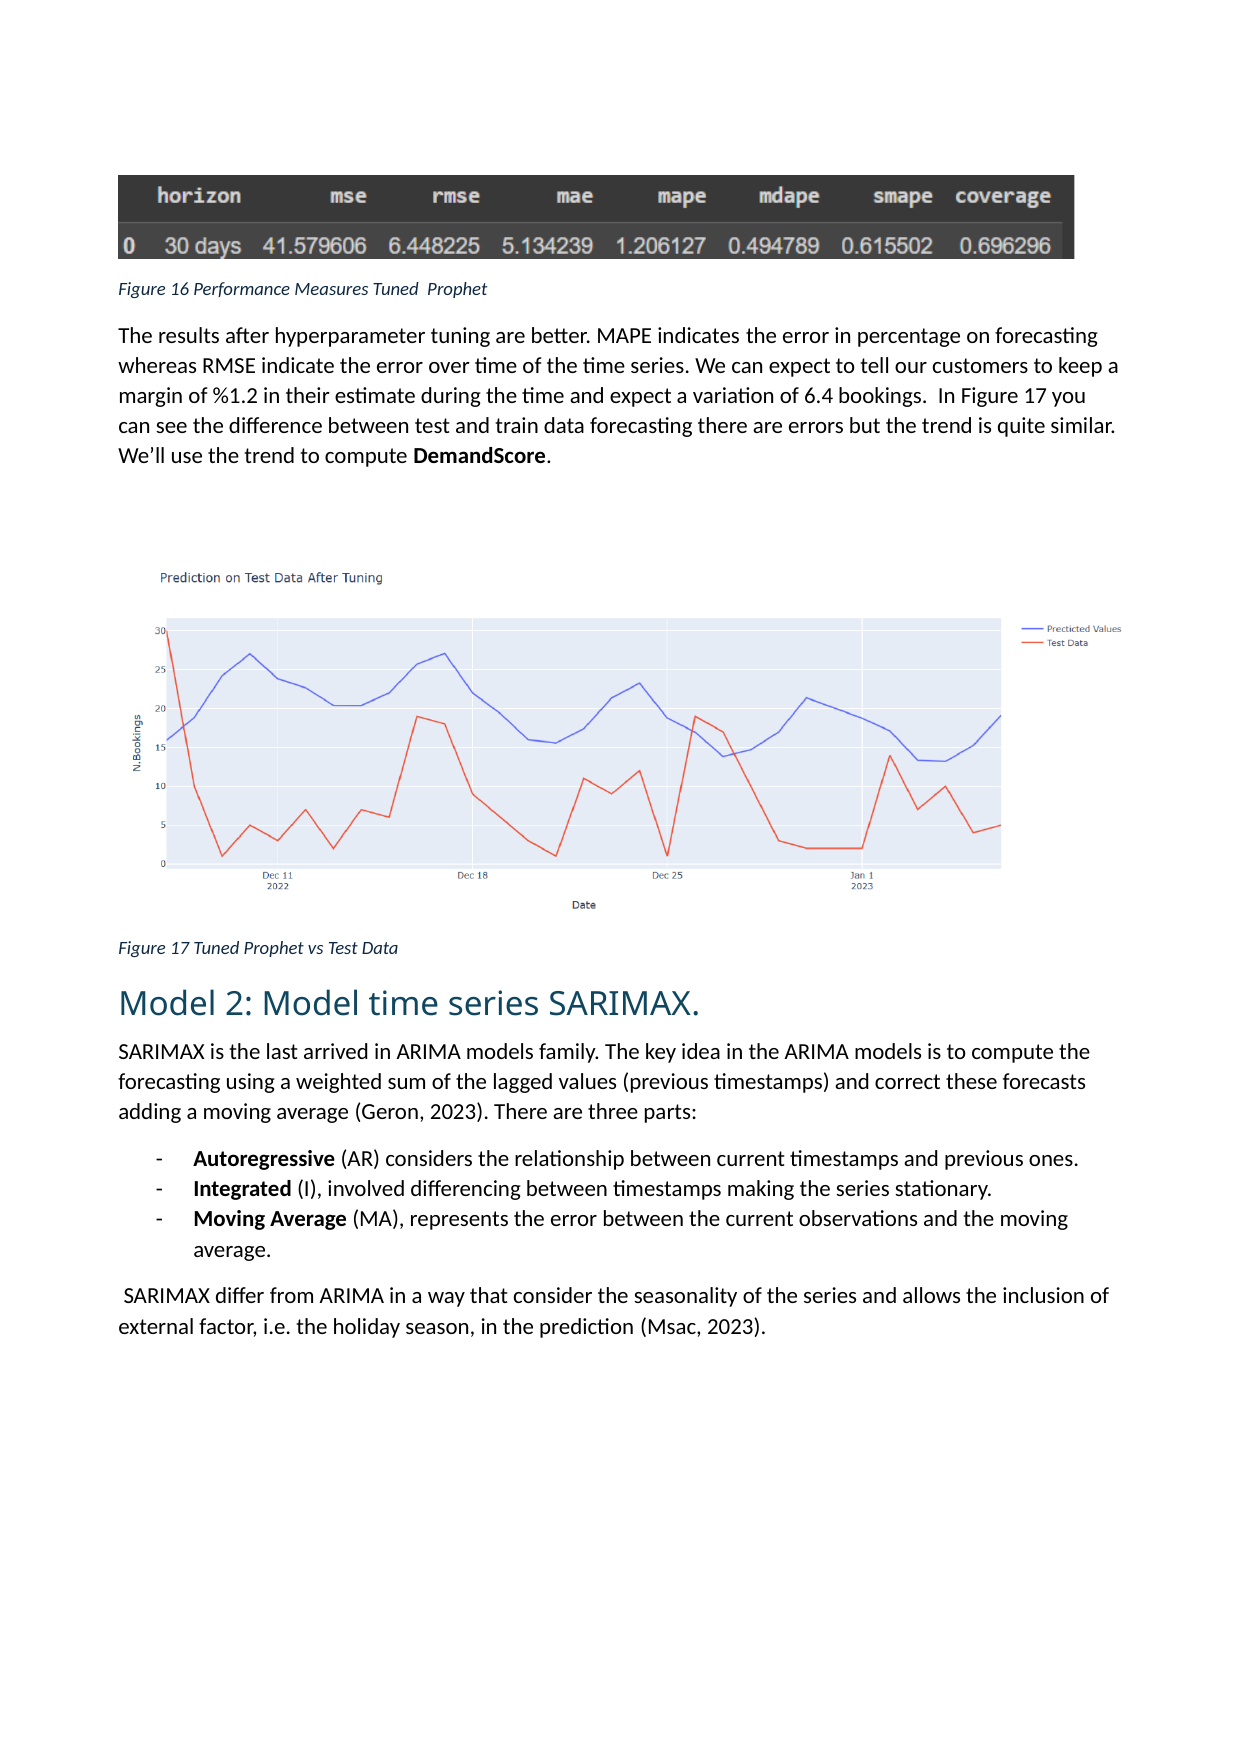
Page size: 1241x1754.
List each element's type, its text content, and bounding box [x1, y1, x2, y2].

list Moving Average (MA), represents the error between the current observations and the moving average. [156, 1204, 1122, 1263]
text Figure 16 Performance Measures Tuned Prophet [118, 277, 1122, 300]
text Figure 17 Tuned Prophet vs Test Data [118, 936, 1122, 959]
text SARIMAX is the last arrived in ARIMA models family. The key idea in the ARIMA models is to compute the forecasting using a weighted sum of the lagged values (previous timestamps) and correct these forecasts adding a moving average . There are three parts: [118, 1037, 1122, 1125]
picture [118, 565, 1123, 917]
list Autoregressive (AR) considers the relationship between current timestamps and previous ones. [156, 1144, 1122, 1172]
text The results after hyperparameter tuning are better. MAPE indicates the error in percentage on forecasting whereas RMSE indicate the error over time of the time series. We can expect to tell our customers to keep a margin of %1.2 in their estimate during the time and expect a variation of 6.4 bookings. In Figure 17 you can see the difference between test and train data forecasting there are errors but the trend is quite similar. We’ll use the trend to compute DemandScore. [118, 321, 1122, 469]
picture [118, 175, 1075, 259]
text SARIMAX differ from ARIMA in a way that consider the seasonality of the series and allows the inclusion of external factor, i.e. the holiday season, in the prediction . [118, 1282, 1122, 1340]
subtitle Model 2: Model time series SARIMAX. [118, 979, 1122, 1025]
list Integrated (I), involved differencing between timestamps making the series stationary. [156, 1174, 1122, 1202]
